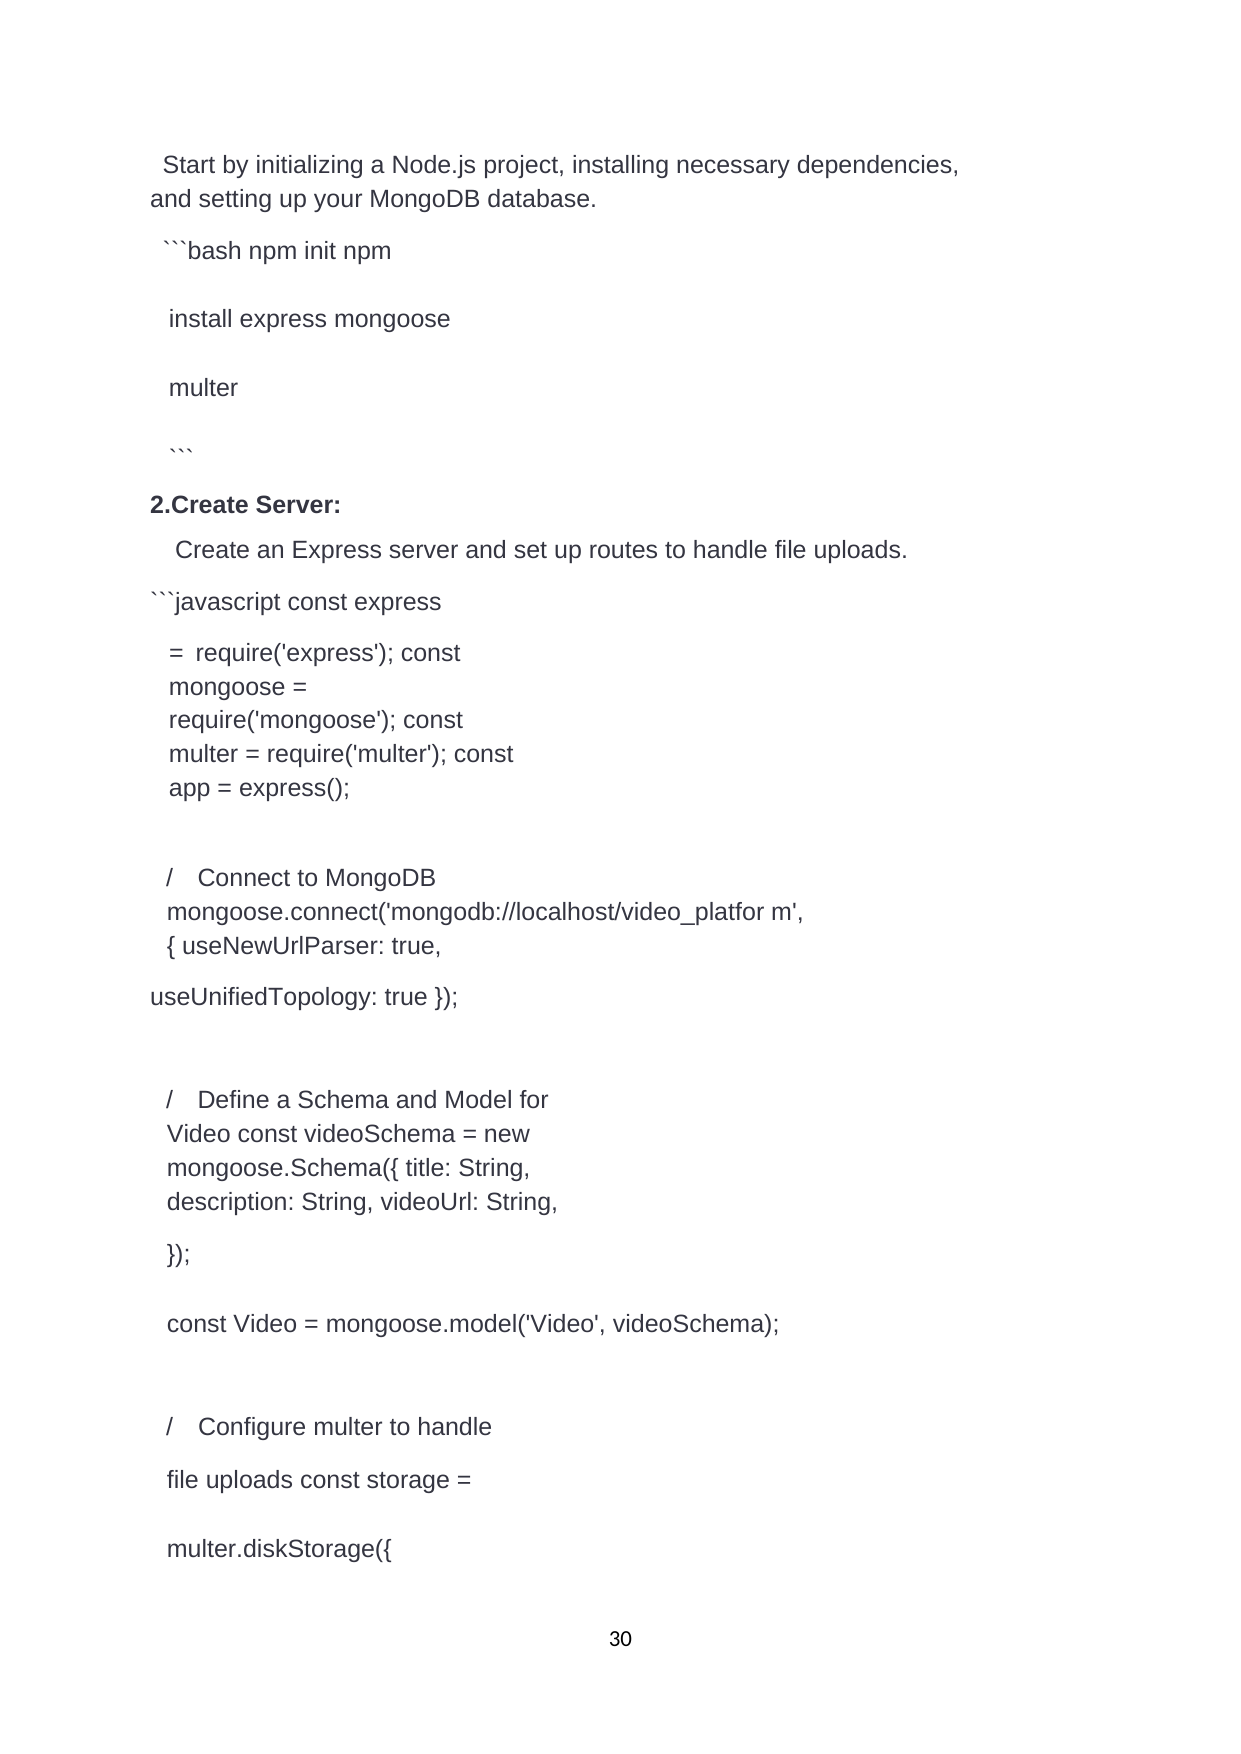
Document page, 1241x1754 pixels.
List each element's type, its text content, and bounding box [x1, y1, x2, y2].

text 2.Create Server: [150, 490, 1090, 519]
text Create an Express server and set up routes to handle file uploads. [150, 535, 961, 564]
text useUnifiedTopology: true }); [150, 982, 1090, 1011]
text ```javascript const express [150, 586, 961, 615]
list Connect to MongoDB mongoose.connect('mongodb://localhost/video_platfor m', { useNewUrlParser: true, [166, 863, 951, 959]
text const Video = mongoose.model('Video', videoSchema); [167, 1309, 1090, 1338]
text install express mongoose [169, 304, 1090, 333]
list Configure multer to handle [166, 1412, 1090, 1441]
list require('express'); const mongoose = require('mongoose'); const multer = require('multer'); const app = express(); [169, 638, 526, 802]
list Define a Schema and Model for Video const videoSchema = new mongoose.Schema({ title: String, description: String, videoUrl: String, [166, 1085, 594, 1216]
text file uploads const storage = [167, 1464, 1090, 1493]
text }); [167, 1239, 1090, 1267]
text ```bash npm init npm [150, 236, 1090, 264]
text multer [169, 373, 1090, 402]
text Start by initializing a Node.js project, installing necessary dependencies, and setting up your MongoDB database. [150, 150, 971, 213]
text multer.diskStorage({ [167, 1534, 1090, 1562]
text ``` [169, 444, 1090, 473]
